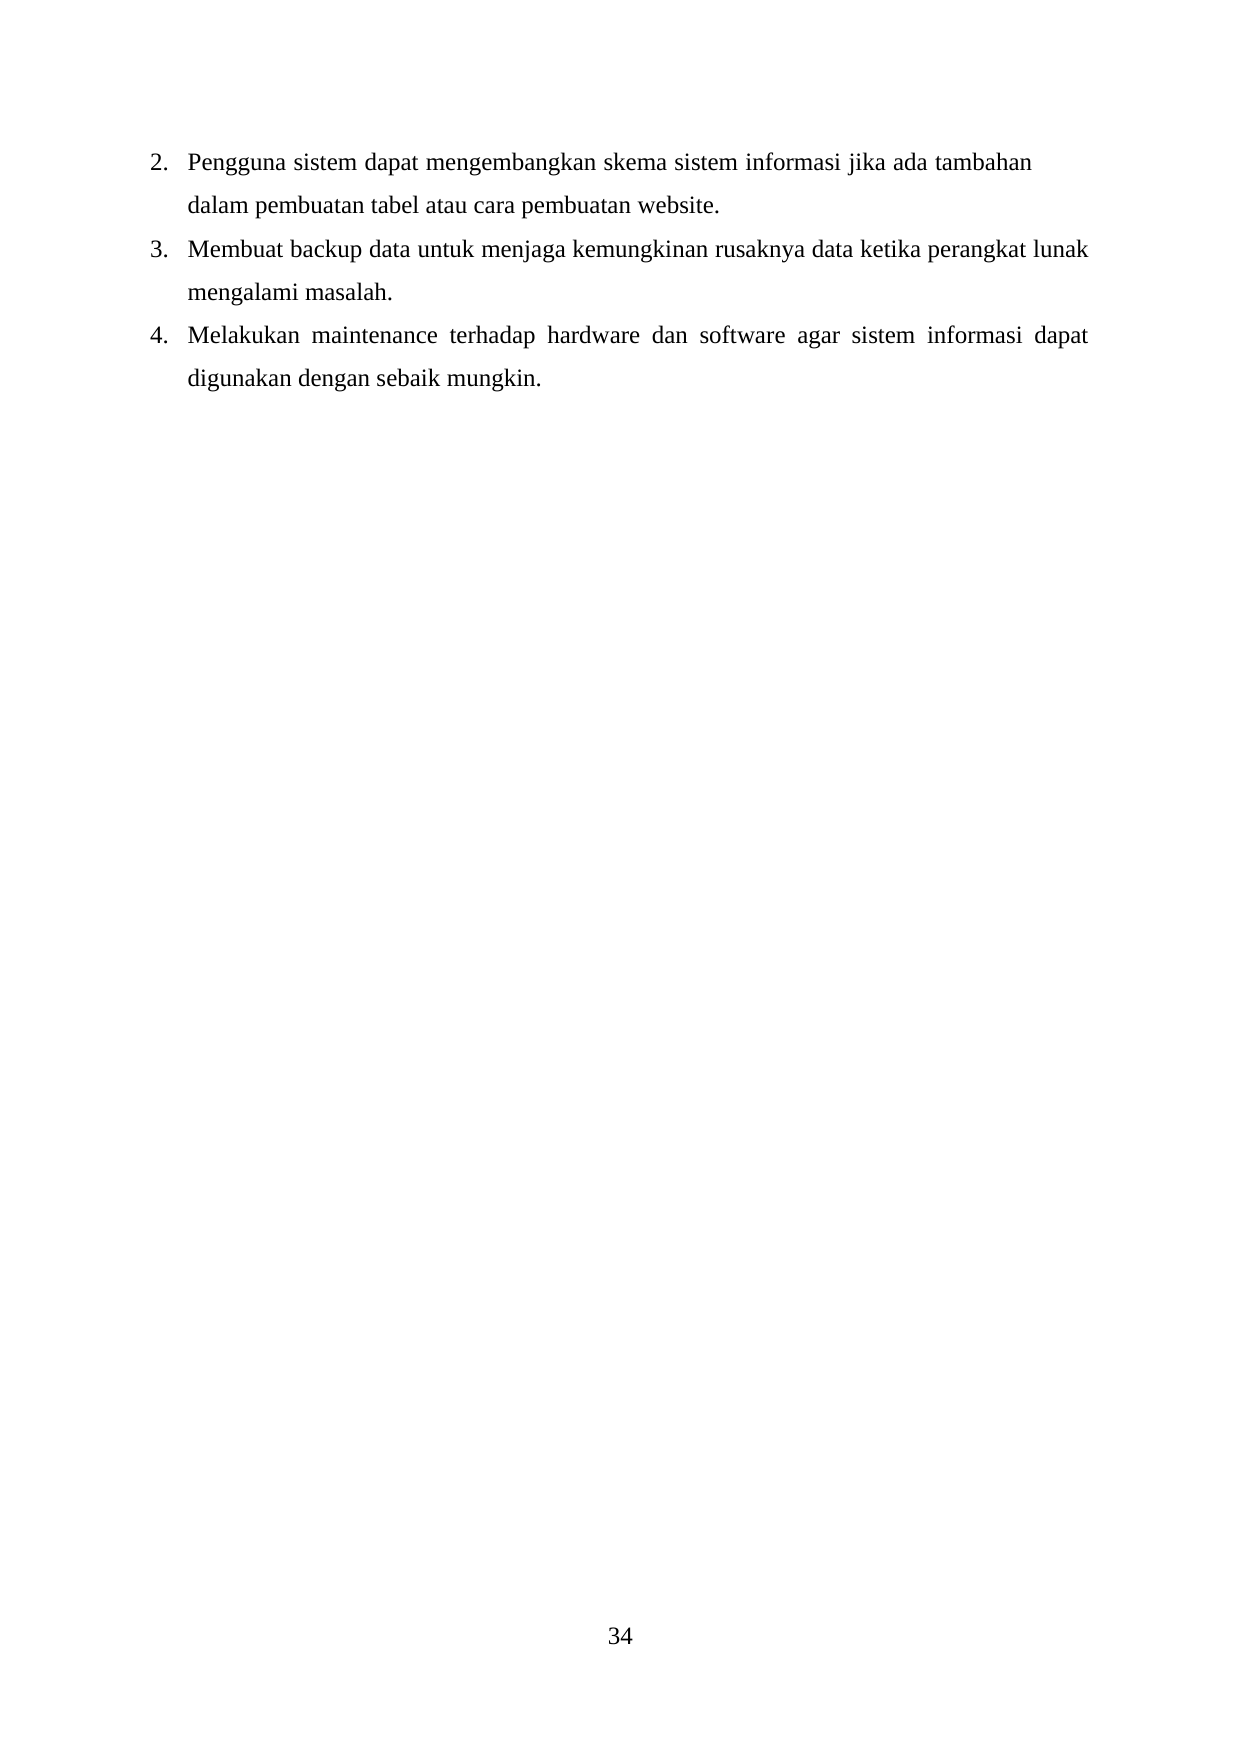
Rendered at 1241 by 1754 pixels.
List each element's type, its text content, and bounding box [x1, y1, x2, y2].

list Pengguna sistem dapat mengembangkan skema sistem informasi jika ada tambahan dalam pembuatan tabel atau cara pembuatan website. [150, 147, 1090, 219]
list Membuat backup data untuk menjaga kemungkinan rusaknya data ketika perangkat lunak mengalami masalah. [150, 234, 1090, 306]
list Melakukan maintenance terhadap hardware dan software agar sistem informasi dapat digunakan dengan sebaik mungkin. [150, 320, 1090, 392]
